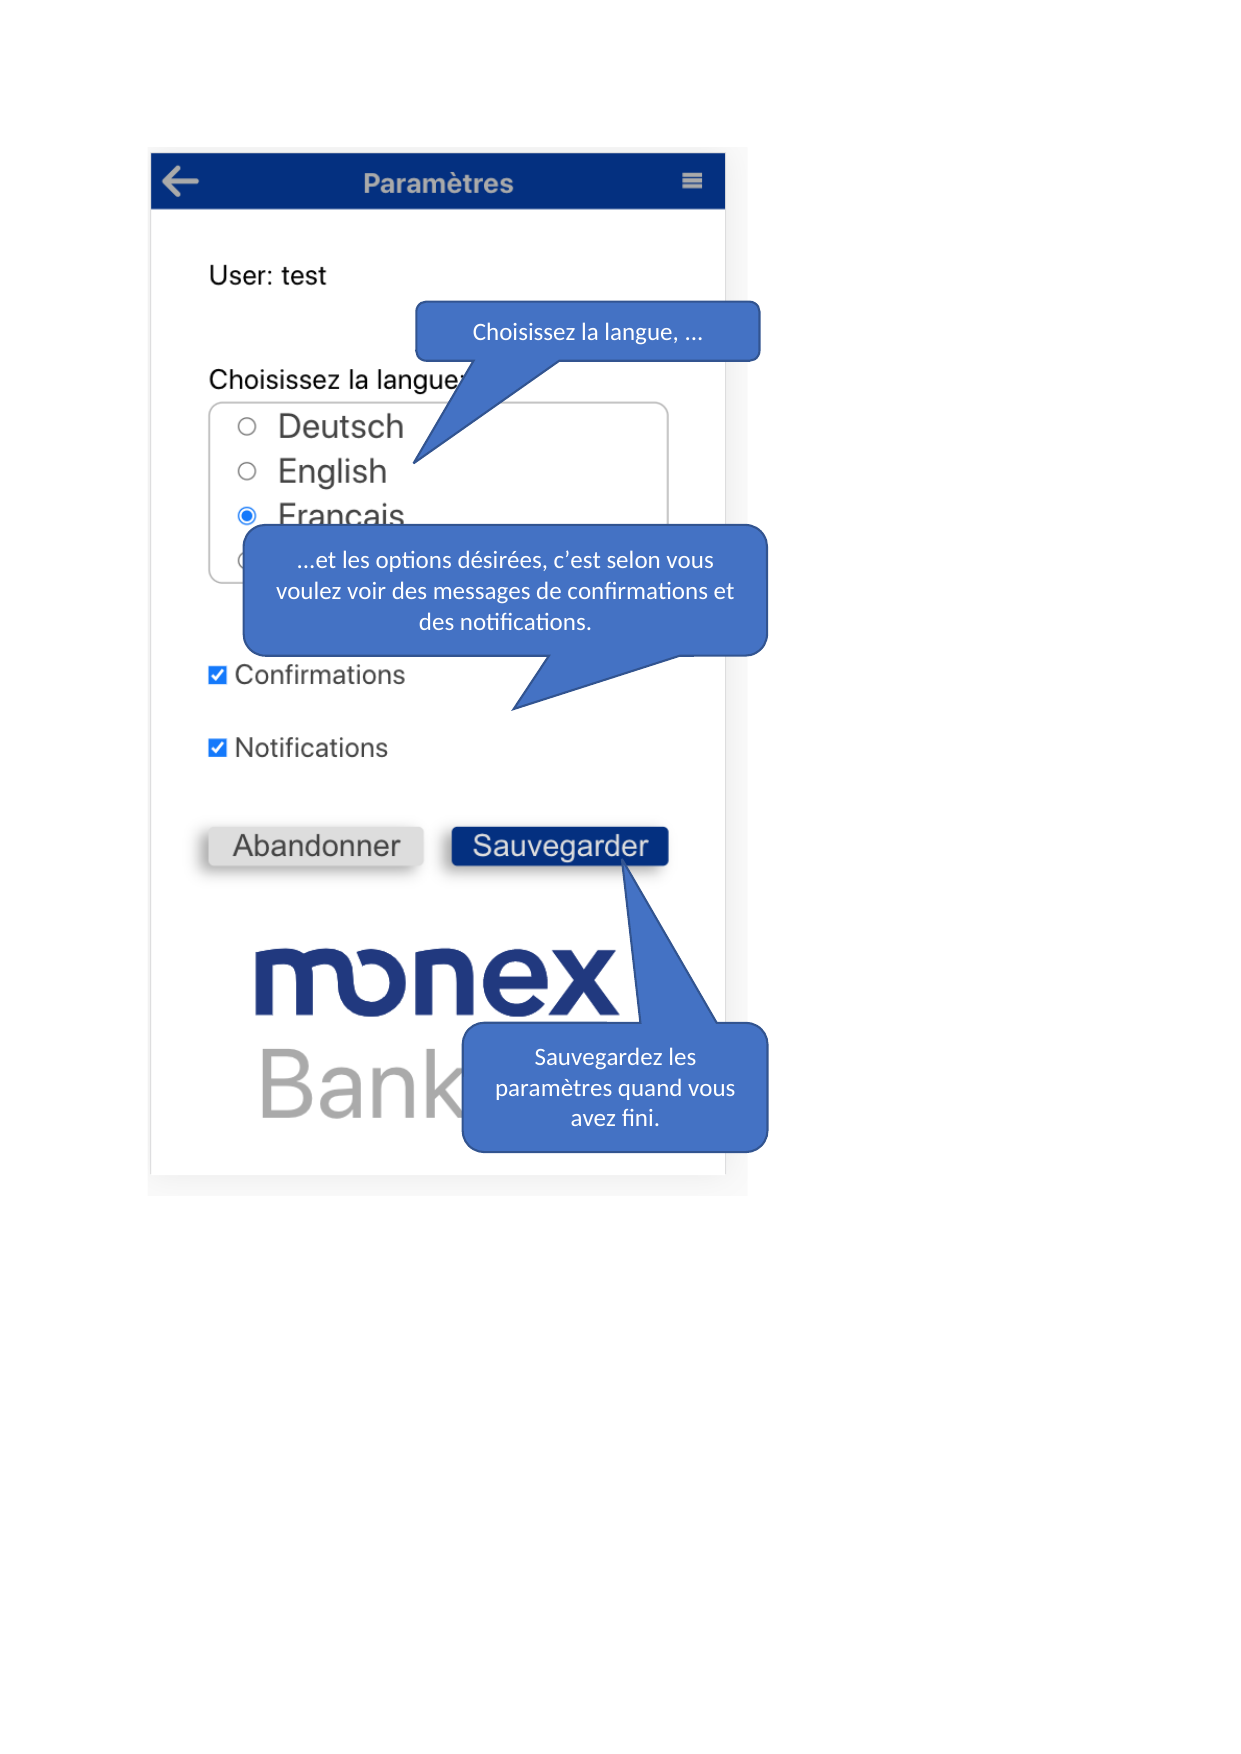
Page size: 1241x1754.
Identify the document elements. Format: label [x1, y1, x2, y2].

picture [147, 147, 748, 1196]
